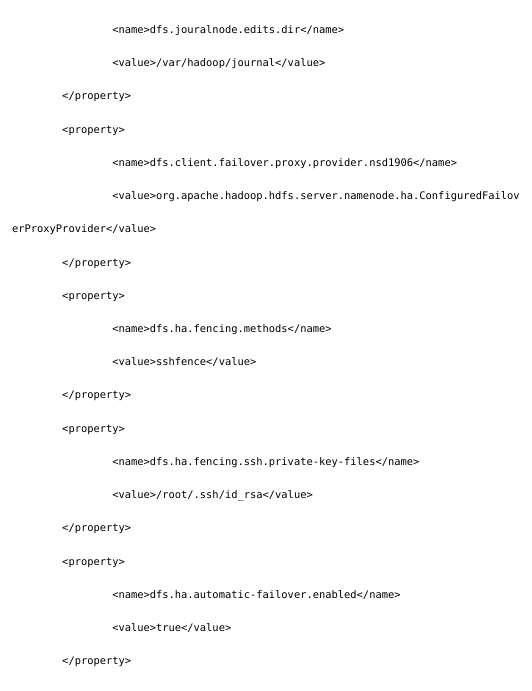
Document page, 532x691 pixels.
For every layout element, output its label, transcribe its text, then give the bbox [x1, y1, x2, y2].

text <value>/var/hadoop/journal</value> [12, 46, 520, 79]
text <property> [12, 545, 520, 578]
text </property> [12, 246, 520, 279]
text <name>dfs.ha.automatic-failover.enabled</name> [12, 578, 520, 611]
text <value>true</value> [12, 611, 520, 644]
text <name>dfs.ha.fencing.methods</name> [12, 312, 520, 345]
text <name>dfs.ha.fencing.ssh.private-key-files</name> [12, 445, 520, 478]
text <value>org.apache.hadoop.hdfs.server.namenode.ha.ConfiguredFailoverProxyProvider</value> [12, 179, 520, 246]
text <property> [12, 412, 520, 445]
text </property> [12, 512, 520, 545]
text <value>/root/.ssh/id_rsa</value> [12, 478, 520, 512]
text <property> [12, 279, 520, 312]
text </property> [12, 79, 520, 113]
text <property> [12, 113, 520, 146]
text <name>dfs.client.failover.proxy.provider.nsd1906</name> [12, 146, 520, 179]
text <name>dfs.jouralnode.edits.dir</name> [12, 13, 520, 46]
text </property> [12, 644, 520, 678]
text </property> [12, 379, 520, 412]
text <value>sshfence</value> [12, 345, 520, 379]
